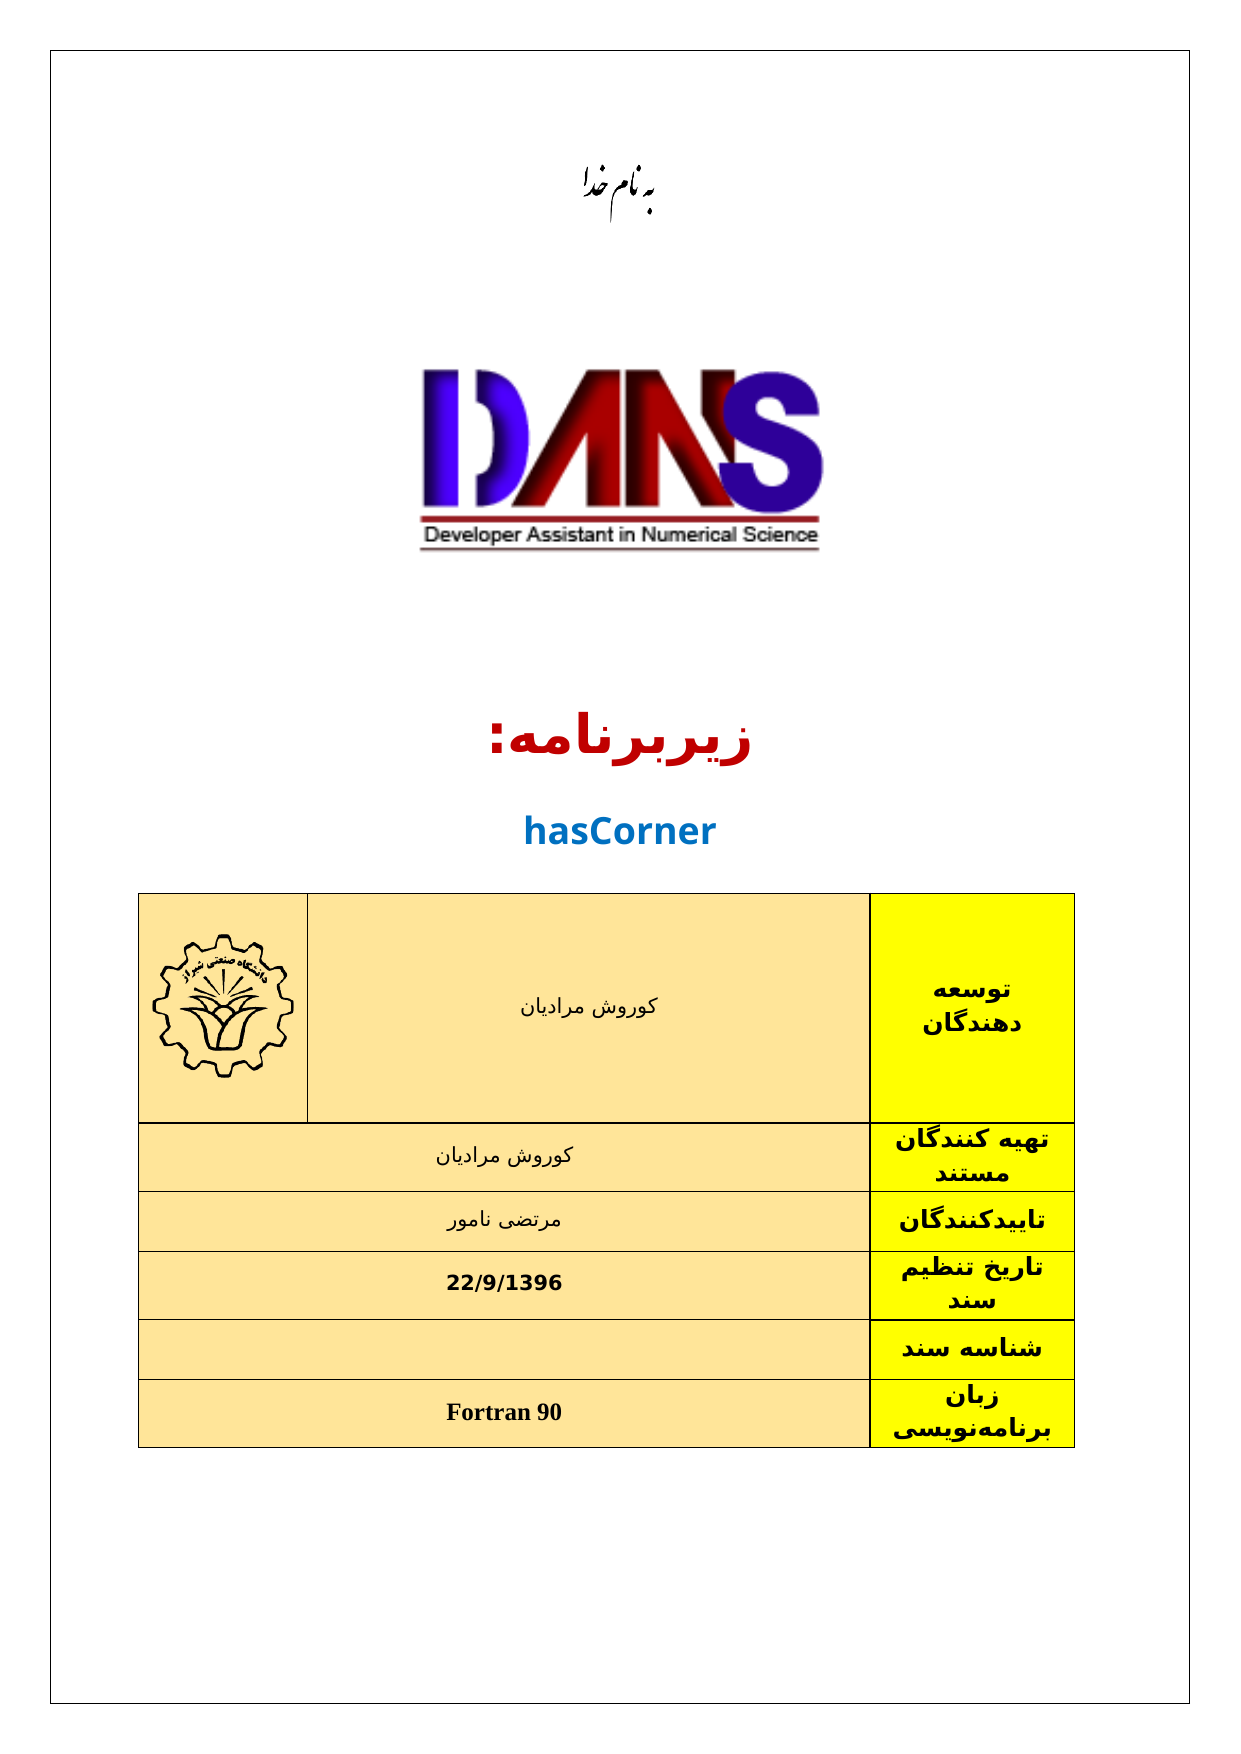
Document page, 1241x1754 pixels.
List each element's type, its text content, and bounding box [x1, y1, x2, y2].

table_cell Fortran 90 [139, 1380, 869, 1447]
table_cell زبان برنامه‌نویسی [871, 1380, 1074, 1447]
table_cell 22/9/1396 [139, 1252, 869, 1319]
table_cell تاریخ تنظیم سند [871, 1252, 1074, 1319]
table_cell [139, 1320, 869, 1379]
table_header [139, 894, 307, 1122]
text hasCorner [150, 805, 1090, 856]
table_cell شناسه سند [871, 1321, 1074, 1379]
table_cell تاییدکنندگان [871, 1192, 1074, 1251]
table_header کوروش مرادیان [308, 894, 869, 1122]
picture [399, 356, 841, 572]
text زیربرنامه: [150, 703, 1090, 766]
picture [152, 934, 294, 1078]
table_cell کوروش مرادیان [139, 1124, 869, 1191]
table_cell تهیه کنندگان مستند [871, 1124, 1074, 1191]
picture [573, 150, 667, 226]
table_cell مرتضی نامور [139, 1192, 869, 1251]
table_header توسعه دهندگان [871, 894, 1074, 1122]
